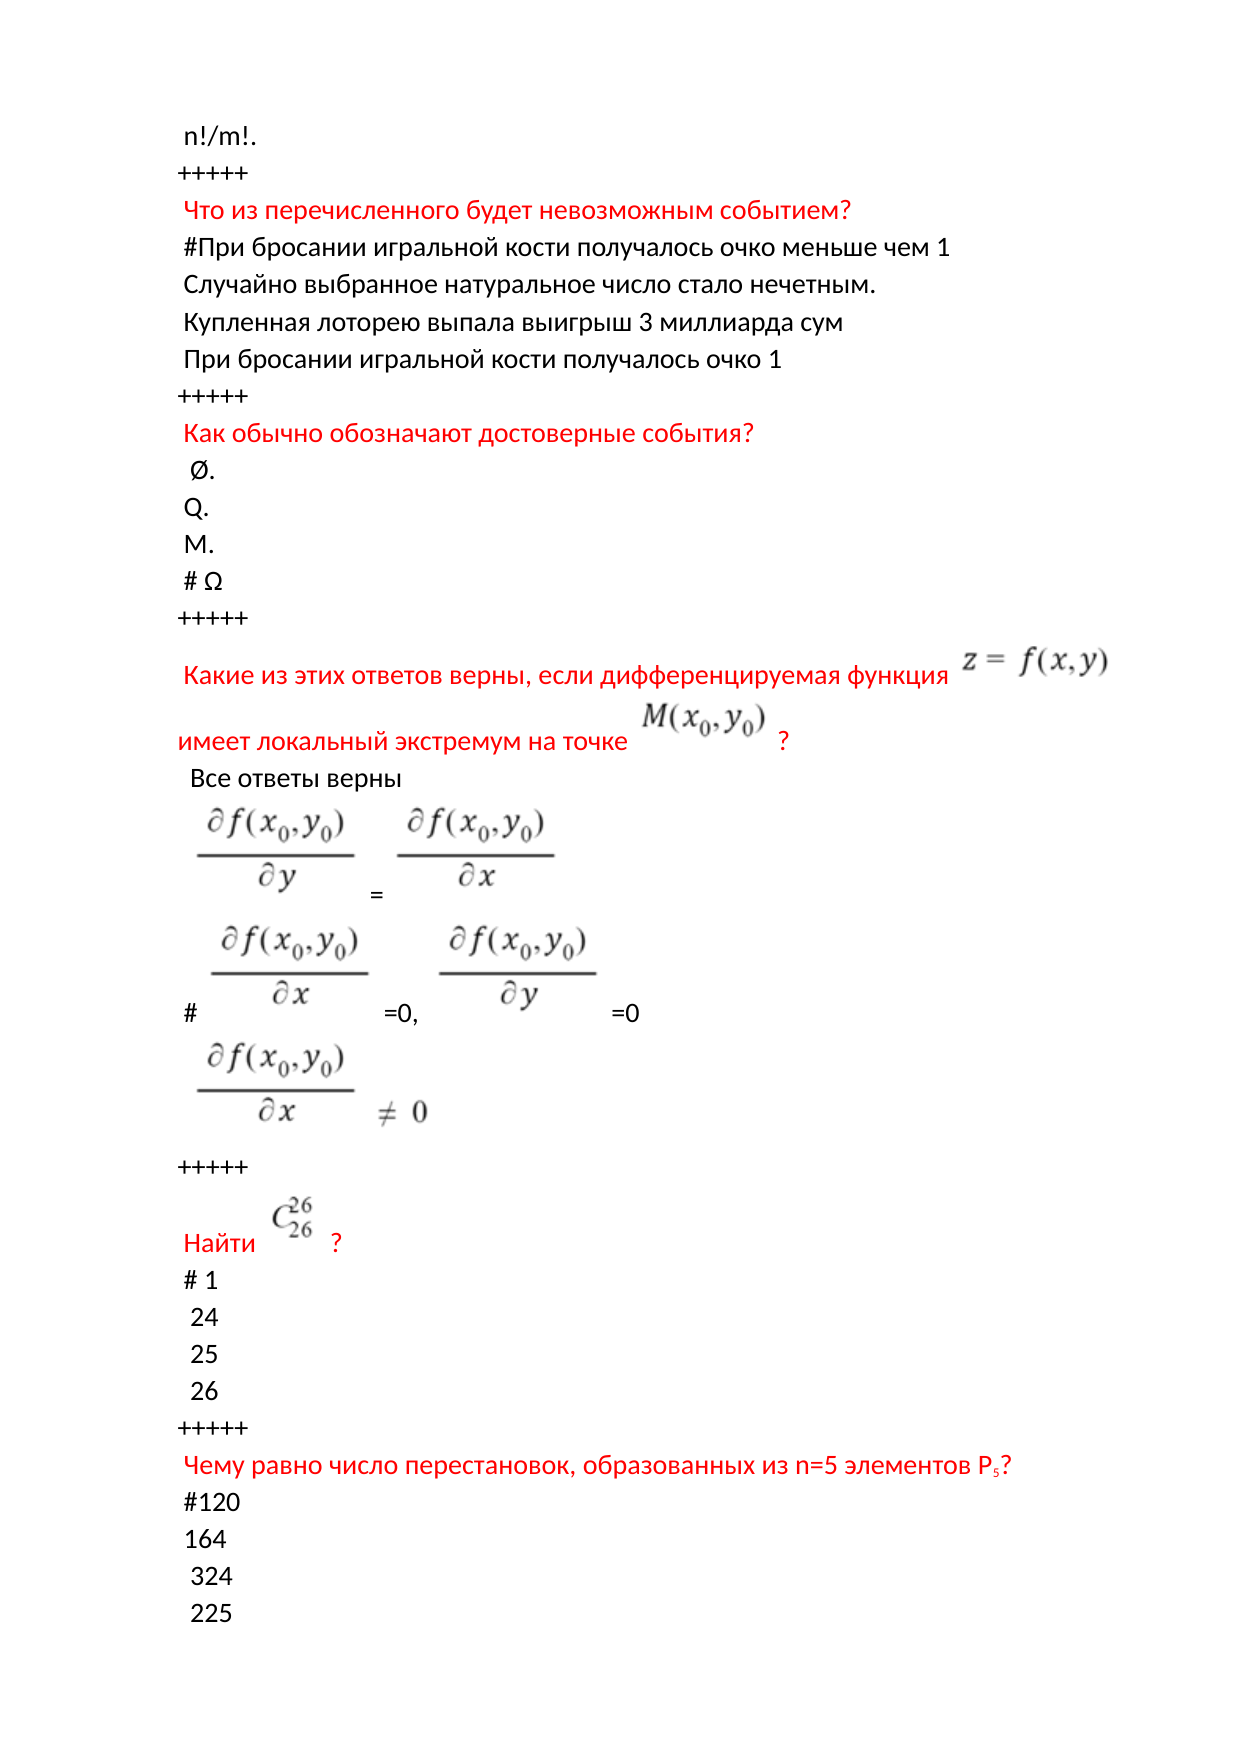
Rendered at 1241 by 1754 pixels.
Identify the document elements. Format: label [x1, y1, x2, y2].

picture [383, 796, 570, 905]
picture [956, 637, 1127, 685]
picture [183, 1031, 440, 1140]
text [177, 118, 1152, 1630]
picture [425, 914, 612, 1023]
picture [262, 1186, 324, 1252]
picture [183, 796, 370, 905]
picture [634, 693, 777, 751]
picture [197, 914, 384, 1023]
